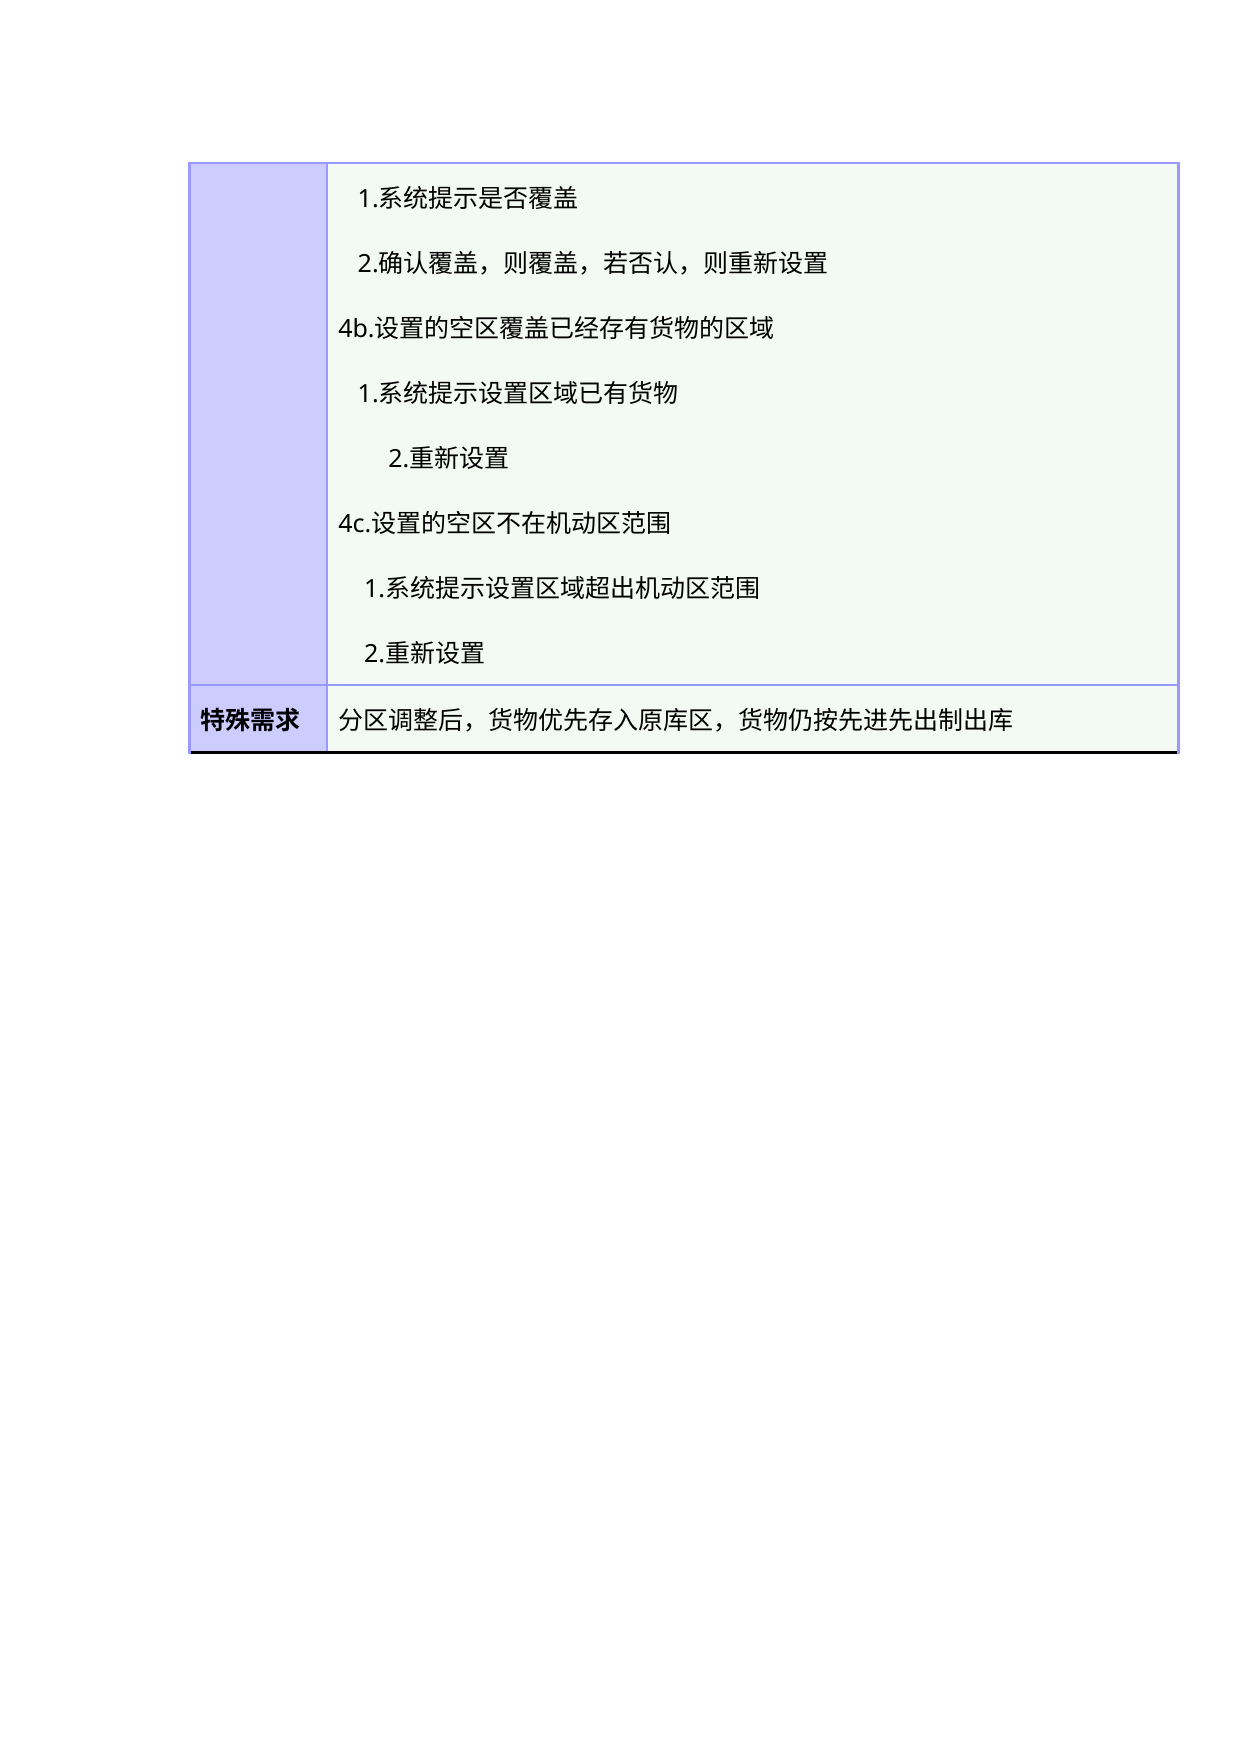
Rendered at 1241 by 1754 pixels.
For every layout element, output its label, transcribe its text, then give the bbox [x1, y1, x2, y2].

table_cell 扩展流程 [191, 164, 326, 684]
table_cell 特殊需求 [191, 686, 326, 751]
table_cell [328, 164, 1177, 684]
table_cell 分区调整后，货物优先存入原库区，货物仍按先进先出制出库 [328, 686, 1177, 751]
